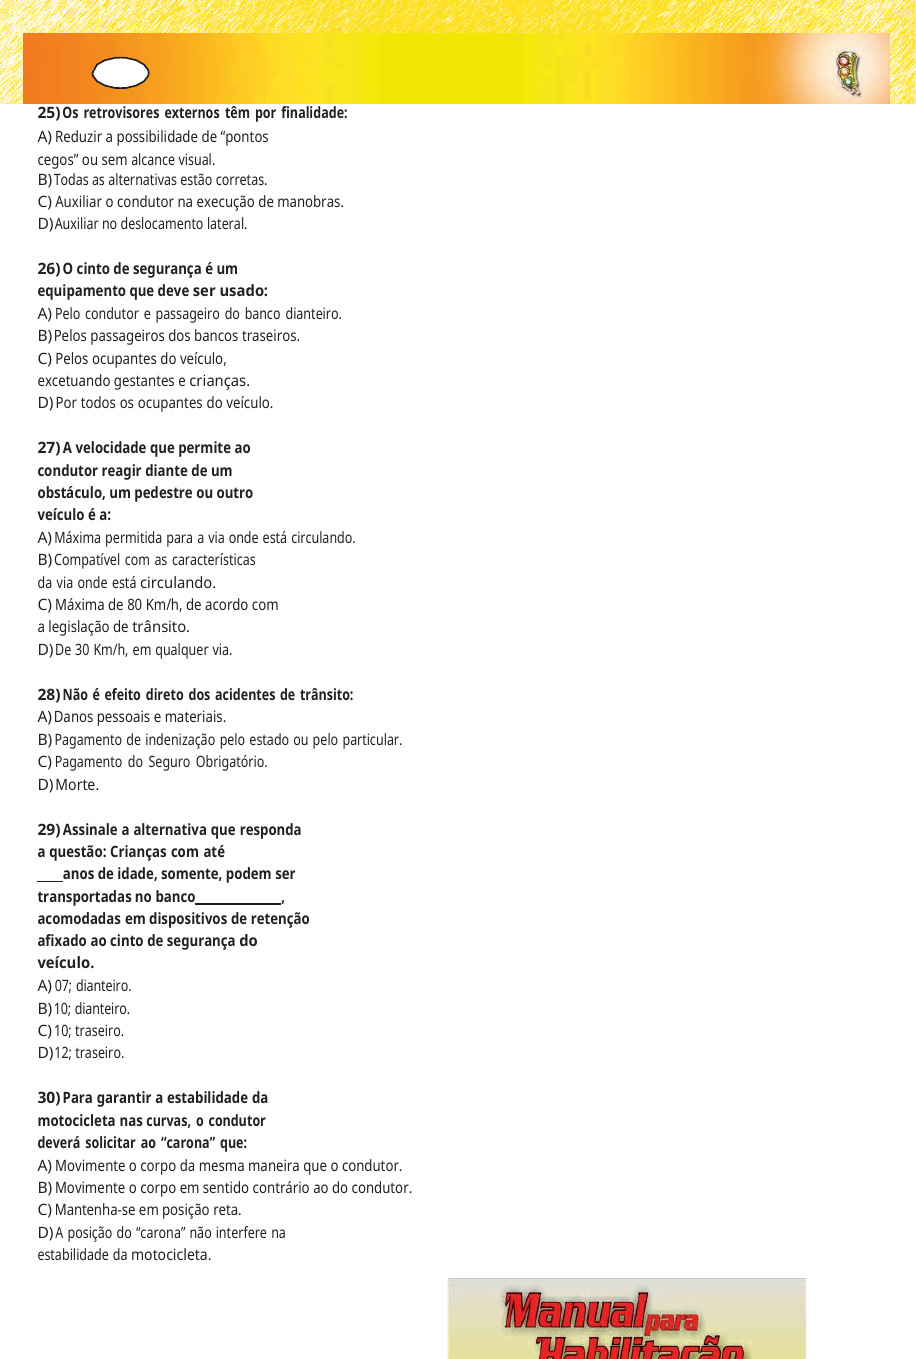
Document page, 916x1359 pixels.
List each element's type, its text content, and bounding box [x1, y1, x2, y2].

list Mantenha-se em posição reta. [37, 1199, 421, 1220]
list 10; dianteiro. [37, 997, 421, 1019]
list Pelos ocupantes do veículo, excetuando gestantes e crianças. [37, 347, 284, 391]
list Máxima permitida para a via onde está circulando. [37, 527, 421, 548]
list Morte. [37, 773, 421, 794]
list Auxiliar no deslocamento lateral. [37, 213, 421, 234]
subtitle Para garantir a estabilidade da motocicleta nas curvas, o condutor deverá solicitar ao “carona” que: [37, 1087, 282, 1153]
list Pagamento do Seguro Obrigatório. [37, 751, 421, 772]
list Por todos os ocupantes do veículo. [37, 392, 421, 413]
list Pelo condutor e passageiro do banco dianteiro. [37, 303, 421, 324]
list Pelos passageiros dos bancos traseiros. [37, 325, 421, 346]
list 10; traseiro. [37, 1020, 421, 1041]
list Reduzir a possibilidade de “pontos cegos” ou sem alcance visual. [37, 126, 274, 170]
list Movimente o corpo em sentido contrário ao do condutor. [37, 1177, 421, 1198]
list De 30 Km/h, em qualquer via. [37, 638, 421, 660]
picture [447, 1278, 806, 1359]
list 07; dianteiro. [37, 975, 421, 996]
list Compatível com as características da via onde está circulando. [37, 549, 273, 593]
list Movimente o corpo da mesma maneira que o condutor. [37, 1154, 421, 1176]
list Pagamento de indenização pelo estado ou pelo particular. [37, 728, 421, 750]
list Todas as alternativas estão corretas. [37, 171, 421, 189]
subtitle O cinto de segurança é um equipamento que deve ser usado: [37, 258, 295, 301]
list Danos pessoais e materiais. [37, 706, 421, 727]
list A posição do “carona” não interfere na estabilidade da motocicleta. [37, 1222, 296, 1265]
list Máxima de 80 Km/h, de acordo com a legislação de trânsito. [37, 594, 283, 637]
picture [0, 0, 916, 104]
subtitle Assinale a alternativa que responda a questão: Crianças com até anos de idade, somente, podem ser transportadas no banco , acomodadas em dispositivos de retenção afixado ao cinto de segurança do veículo. [37, 818, 311, 973]
list 12; traseiro. [37, 1042, 421, 1063]
subtitle A velocidade que permite ao condutor reagir diante de um obstáculo, um pedestre ou outro veículo é a: [37, 437, 304, 525]
list Auxiliar o condutor na execução de manobras. [37, 190, 421, 212]
subtitle Os retrovisores externos têm por finalidade: [37, 102, 421, 123]
subtitle Não é efeito direto dos acidentes de trânsito: [37, 684, 421, 705]
